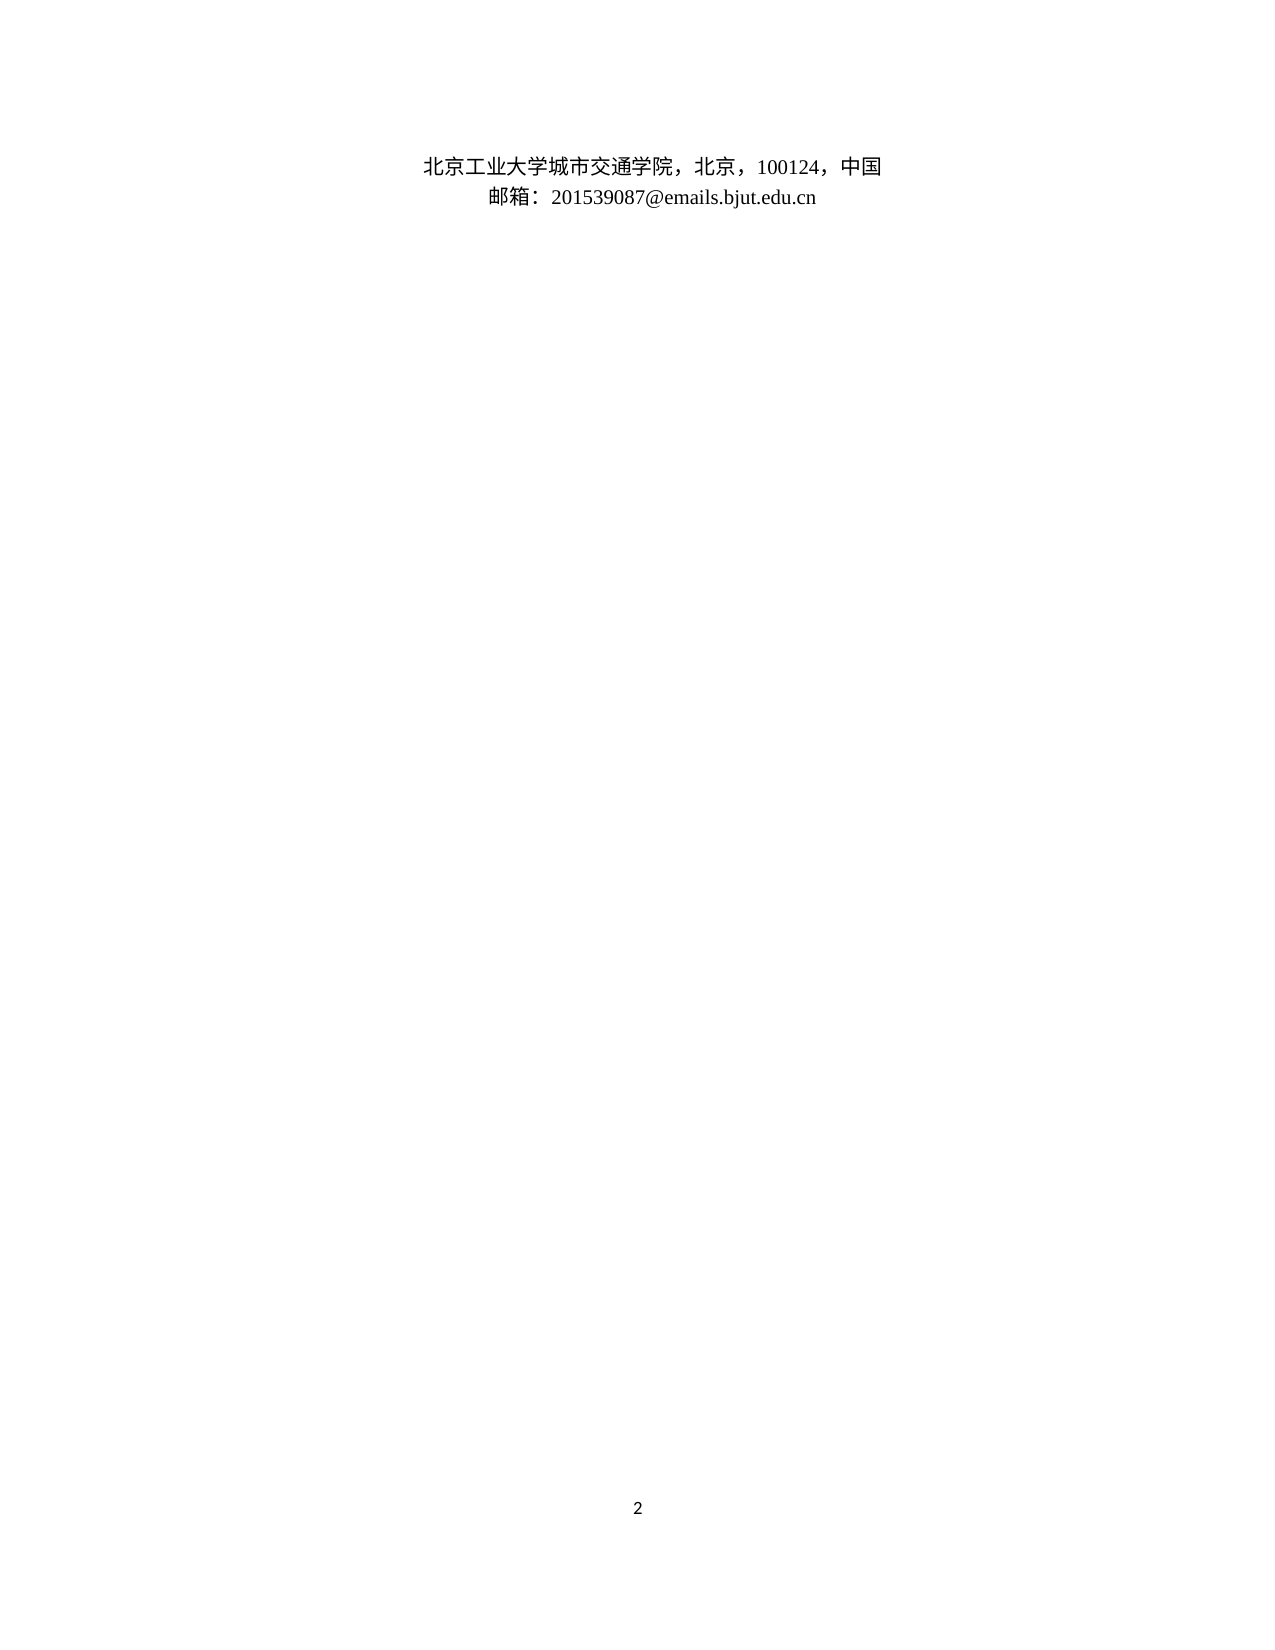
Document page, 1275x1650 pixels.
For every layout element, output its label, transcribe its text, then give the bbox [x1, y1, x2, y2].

text 邮箱：201539087@emails.bjut.edu.cn [150, 180, 1125, 210]
text 北京工业大学城市交通学院，北京，100124，中国 [150, 150, 1125, 180]
